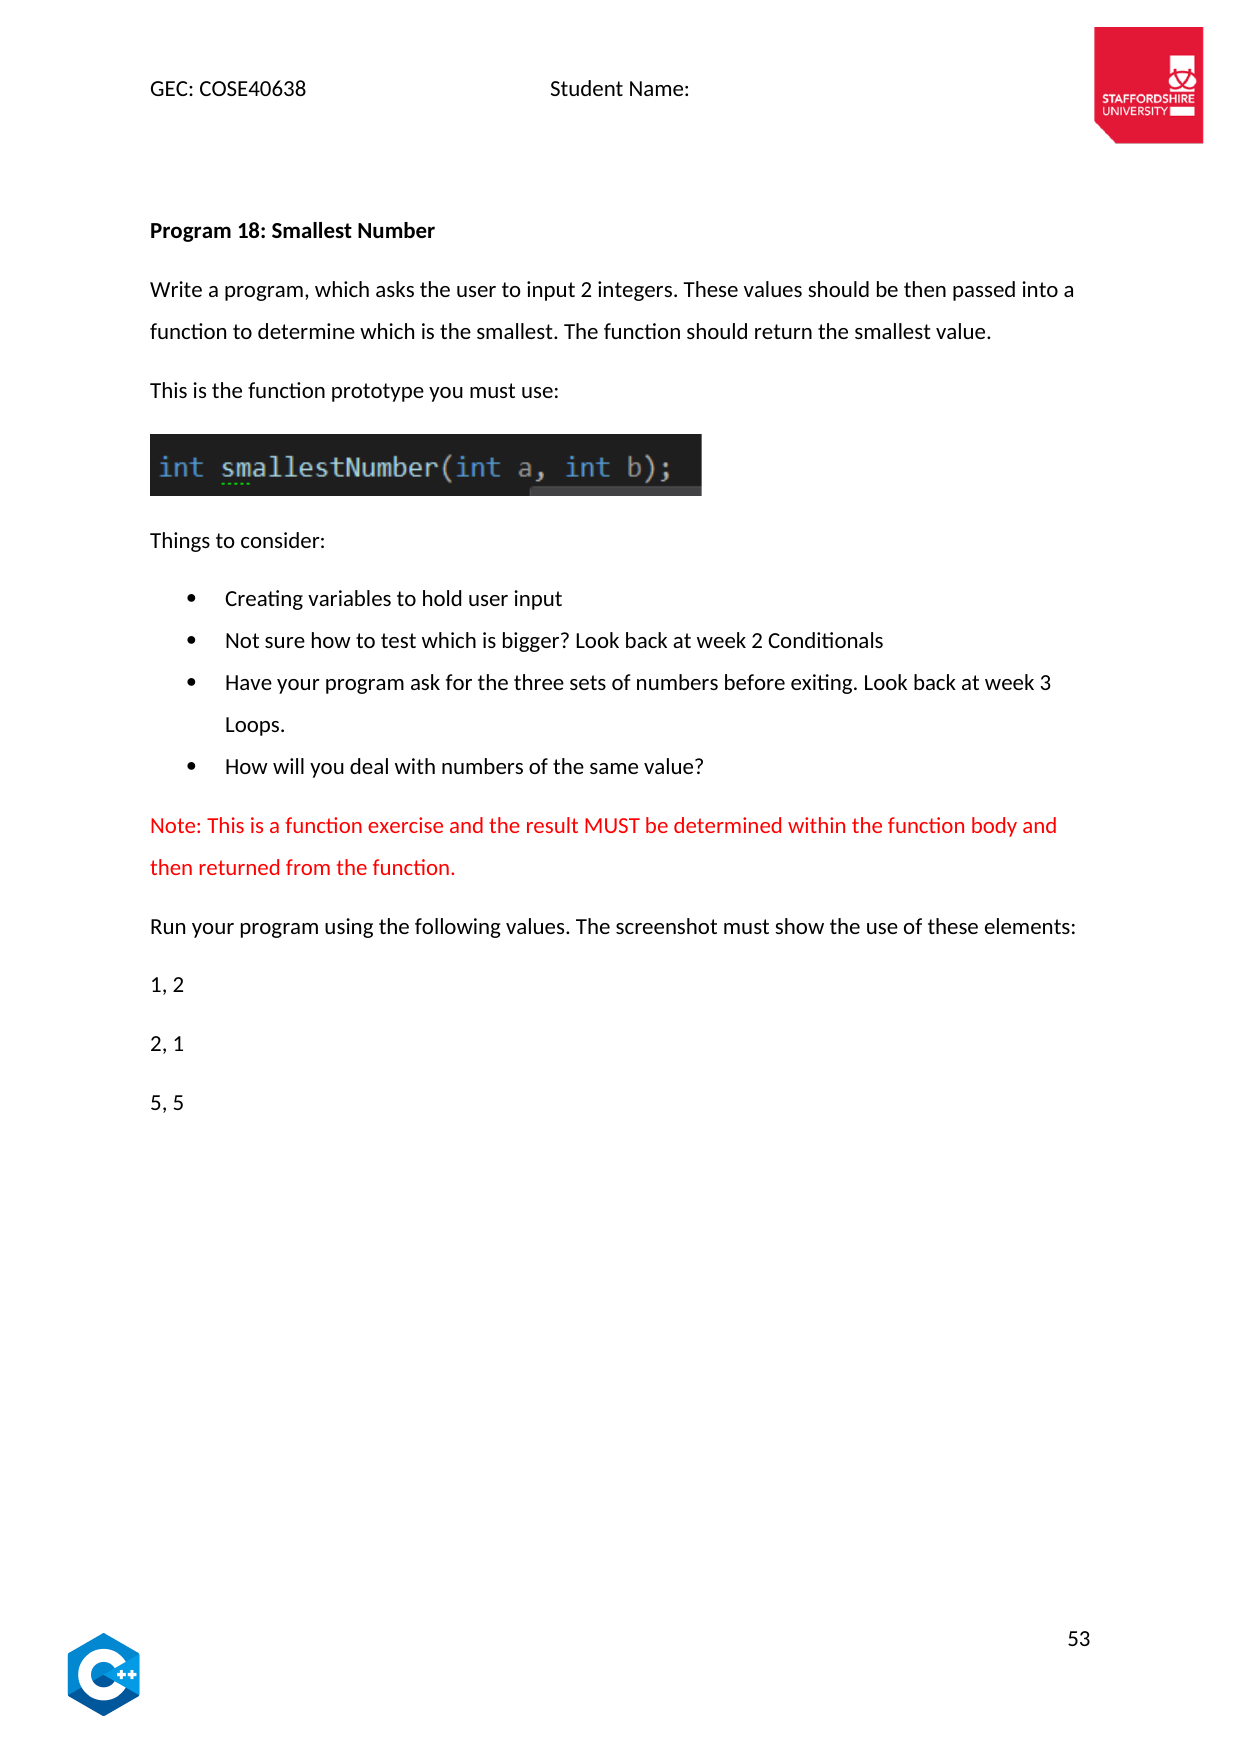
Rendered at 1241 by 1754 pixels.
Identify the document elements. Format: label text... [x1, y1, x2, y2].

text Things to consider: [150, 526, 1090, 554]
list Creating variables to hold user input [187, 584, 1090, 613]
text 5, 5 [150, 1088, 1090, 1116]
picture [53, 1633, 150, 1716]
list Have your program ask for the three sets of numbers before exiting. Look back at week 3 Loops. [187, 668, 1090, 738]
picture [150, 434, 702, 496]
text 2, 1 [150, 1029, 1090, 1057]
text Program 18: Smallest Number [150, 216, 1090, 244]
picture [1088, 27, 1209, 148]
text Run your program using the following values. The screenshot must show the use of these elements: [150, 912, 1090, 940]
text 1, 2 [150, 970, 1090, 998]
text Note: This is a function exercise and the result MUST be determined within the function body and then returned from the function. [150, 811, 1090, 881]
list How will you deal with numbers of the same value? [187, 752, 1090, 781]
list Not sure how to test which is bigger? Look back at week 2 Conditionals [187, 627, 1090, 654]
text Write a program, which asks the user to input 2 integers. These values should be then passed into a function to determine which is the smallest. The function should return the smallest value. [150, 275, 1090, 345]
text This is the function prototype you must use: [150, 376, 1090, 404]
